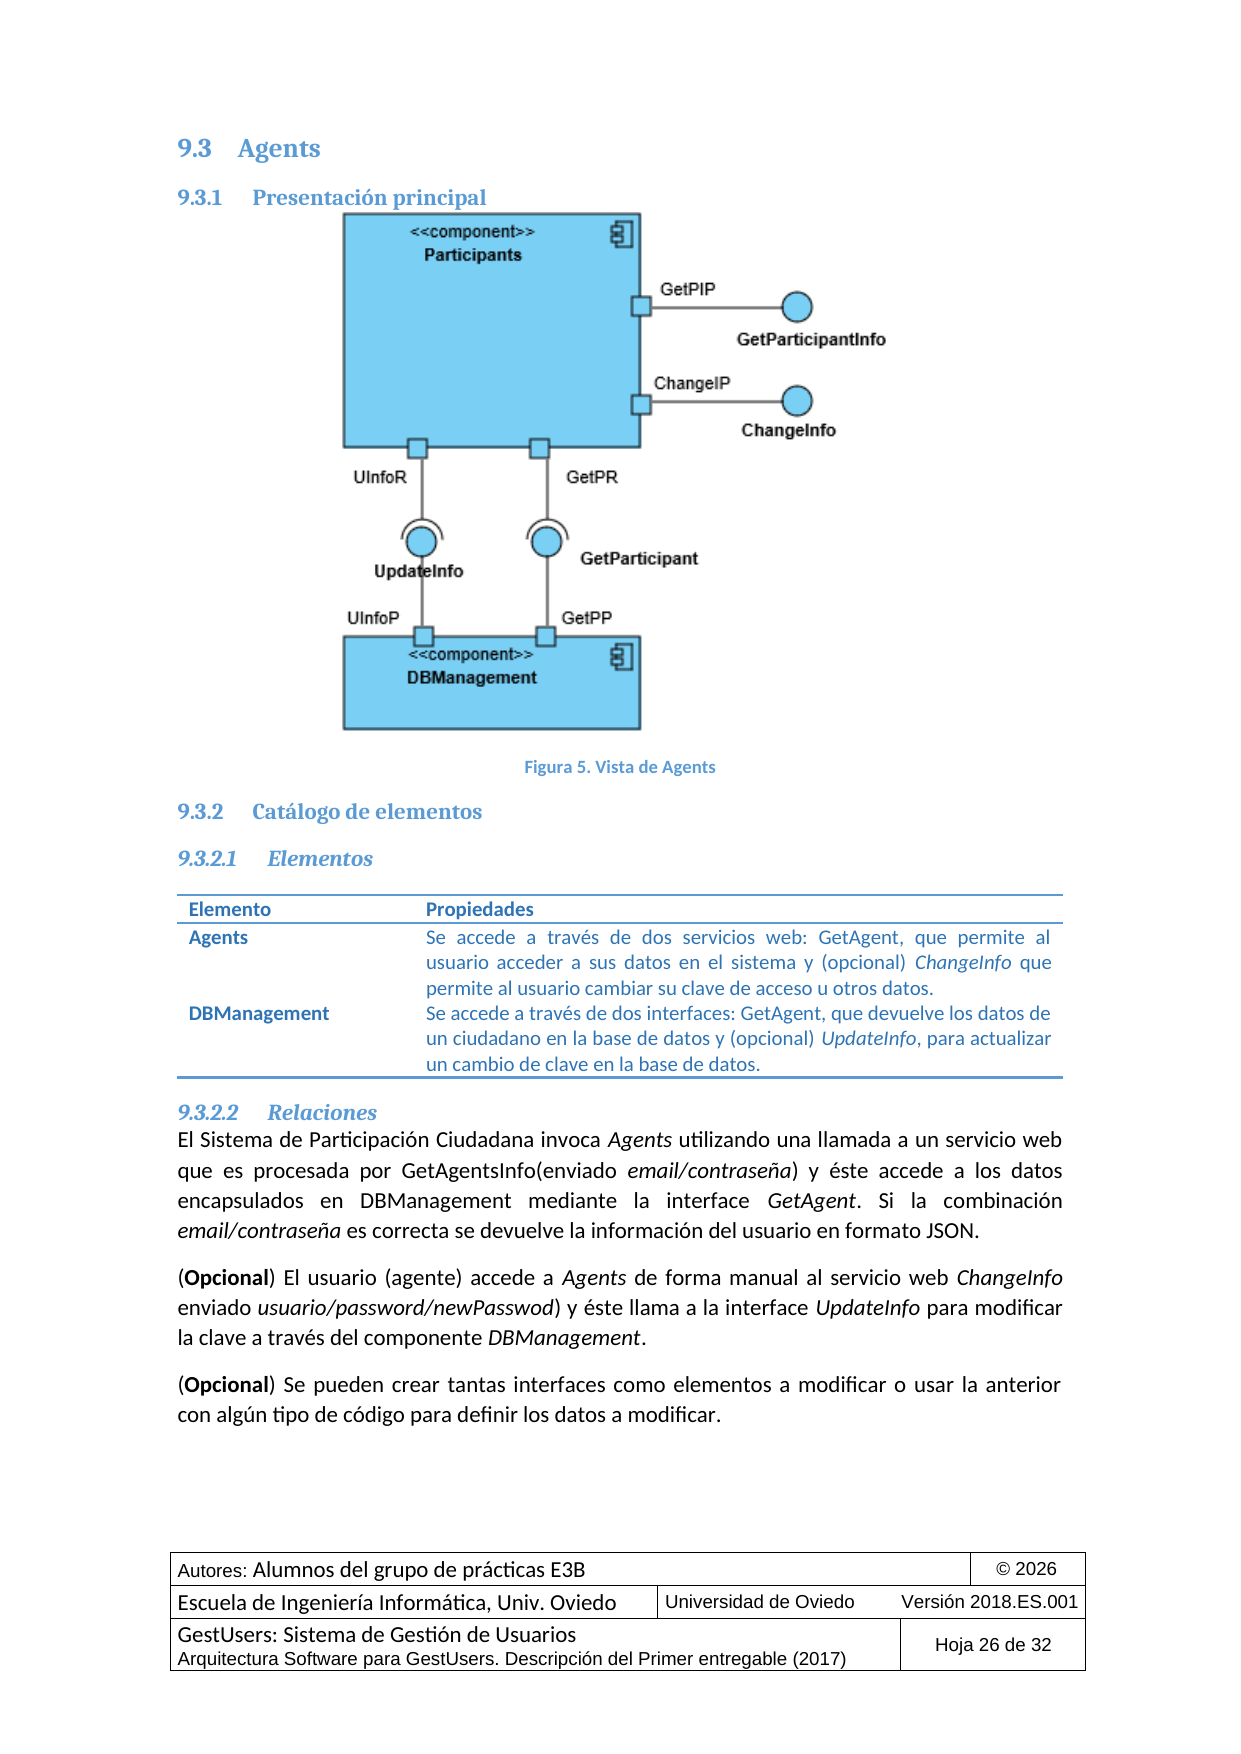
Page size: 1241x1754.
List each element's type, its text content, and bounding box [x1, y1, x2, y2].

subtitle Relaciones [177, 1099, 1063, 1126]
table_header Elemento [177, 896, 414, 922]
table_header Propiedades [415, 896, 1063, 922]
subtitle Presentación principal [177, 185, 1063, 211]
text (Opcional) Se pueden crear tantas interfaces como elementos a modificar o usar la anterior con algún tipo de código para definir los datos a modificar. [177, 1370, 1063, 1429]
subtitle Agents [177, 133, 1063, 164]
table_cell Se accede a través de dos servicios web: GetAgent, que permite al usuario acceder a sus datos en el sistema y (opcional) ChangeInfo que permite al usuario cambiar su clave de acceso u otros datos. [415, 924, 1063, 1000]
picture [327, 211, 914, 737]
text Figura 5. Vista de Agents [177, 755, 1063, 778]
subtitle Catálogo de elementos [177, 799, 1063, 825]
table_cell DBManagement [177, 1000, 414, 1076]
text (Opcional) El usuario (agente) accede a Agents de forma manual al servicio web ChangeInfo enviado usuario/password/newPasswod) y éste llama a la interface UpdateInfo para modificar la clave a través del componente DBManagement. [177, 1263, 1063, 1352]
subtitle Elementos [177, 846, 1063, 872]
text El Sistema de Participación Ciudadana invoca Agents utilizando una llamada a un servicio web que es procesada por GetAgentsInfo(enviado email/contraseña) y éste accede a los datos encapsulados en DBManagement mediante la interface GetAgent. Si la combinación email/contraseña es correcta se devuelve la información del usuario en formato JSON. [177, 1126, 1063, 1244]
table_cell Agents [177, 924, 414, 1000]
table_cell Se accede a través de dos interfaces: GetAgent, que devuelve los datos de un ciudadano en la base de datos y (opcional) UpdateInfo, para actualizar un cambio de clave en la base de datos. [415, 1000, 1063, 1076]
